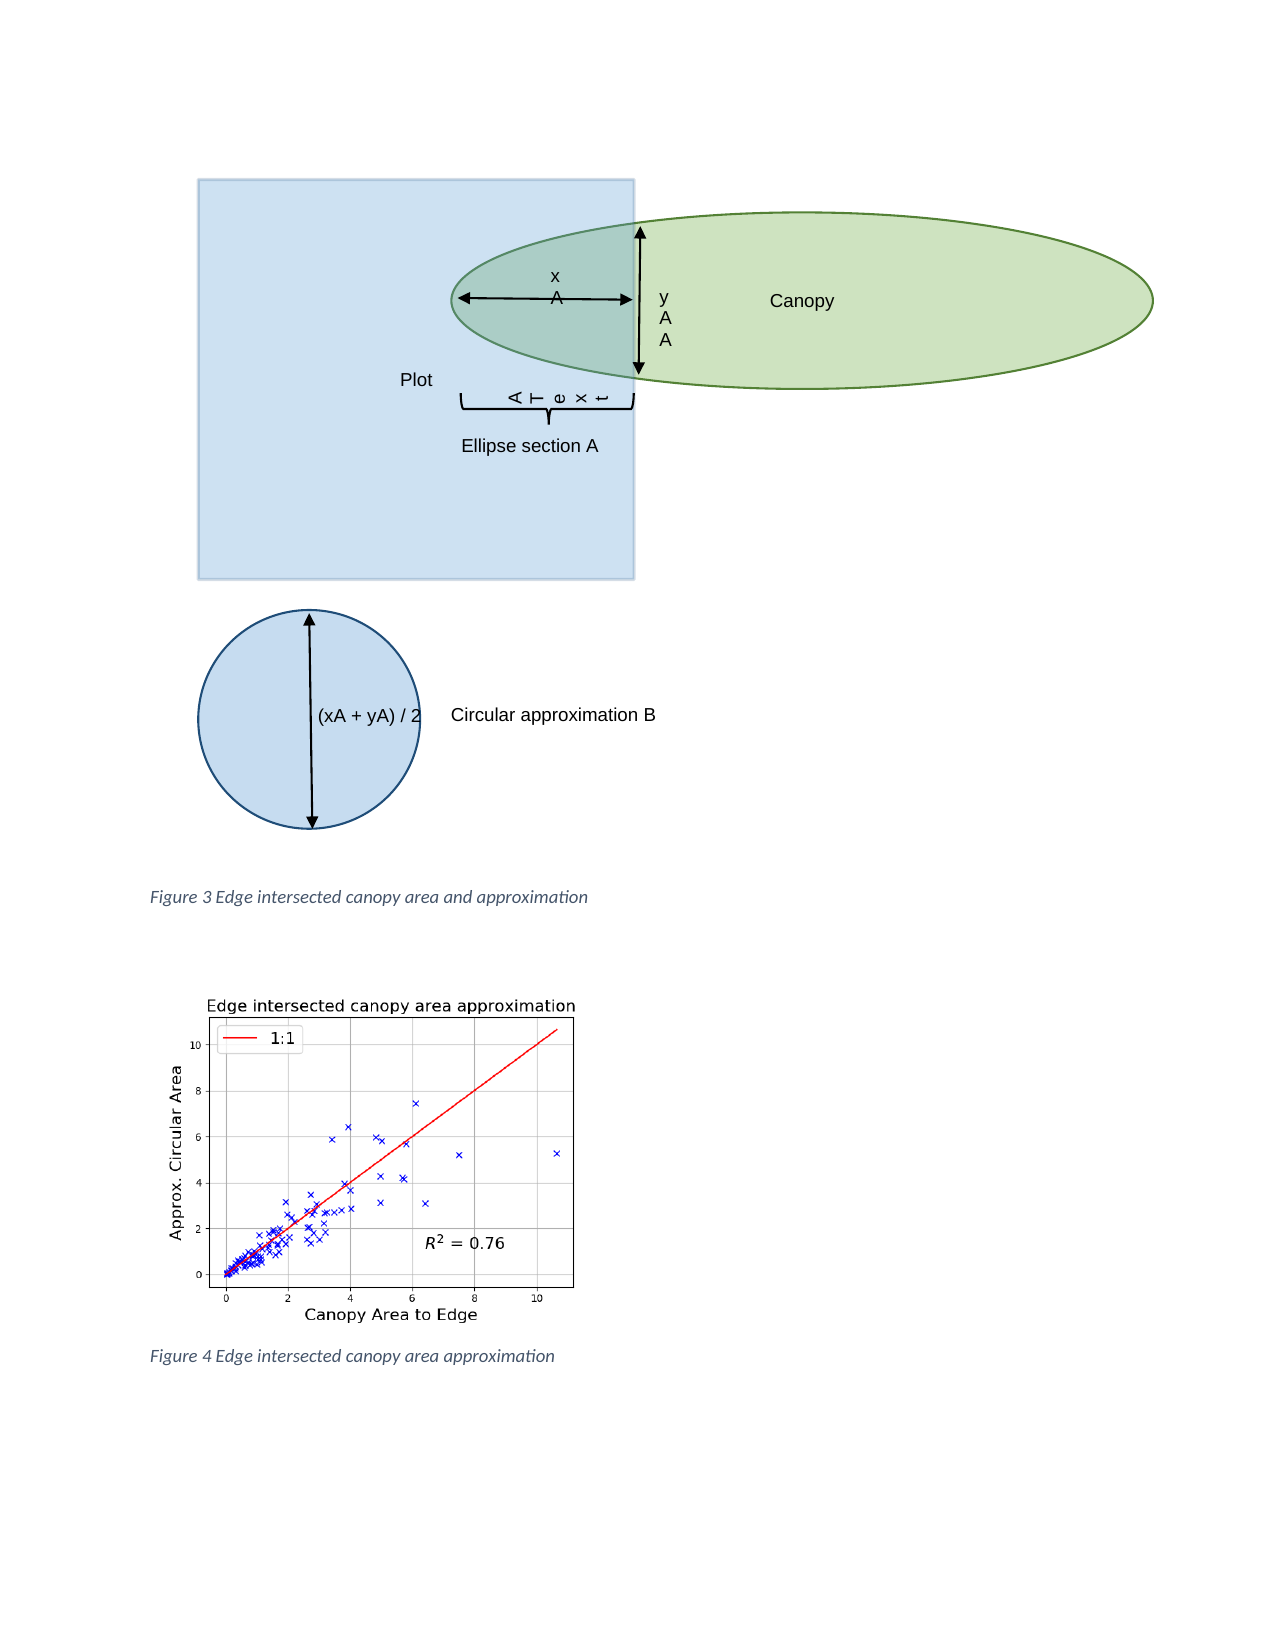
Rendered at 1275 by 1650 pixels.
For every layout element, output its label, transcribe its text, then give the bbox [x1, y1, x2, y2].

picture [150, 975, 620, 1325]
text Figure 3 Edge intersected canopy area and approximation [150, 885, 1125, 908]
text Figure 4 Edge intersected canopy area approximation [150, 1344, 1125, 1367]
